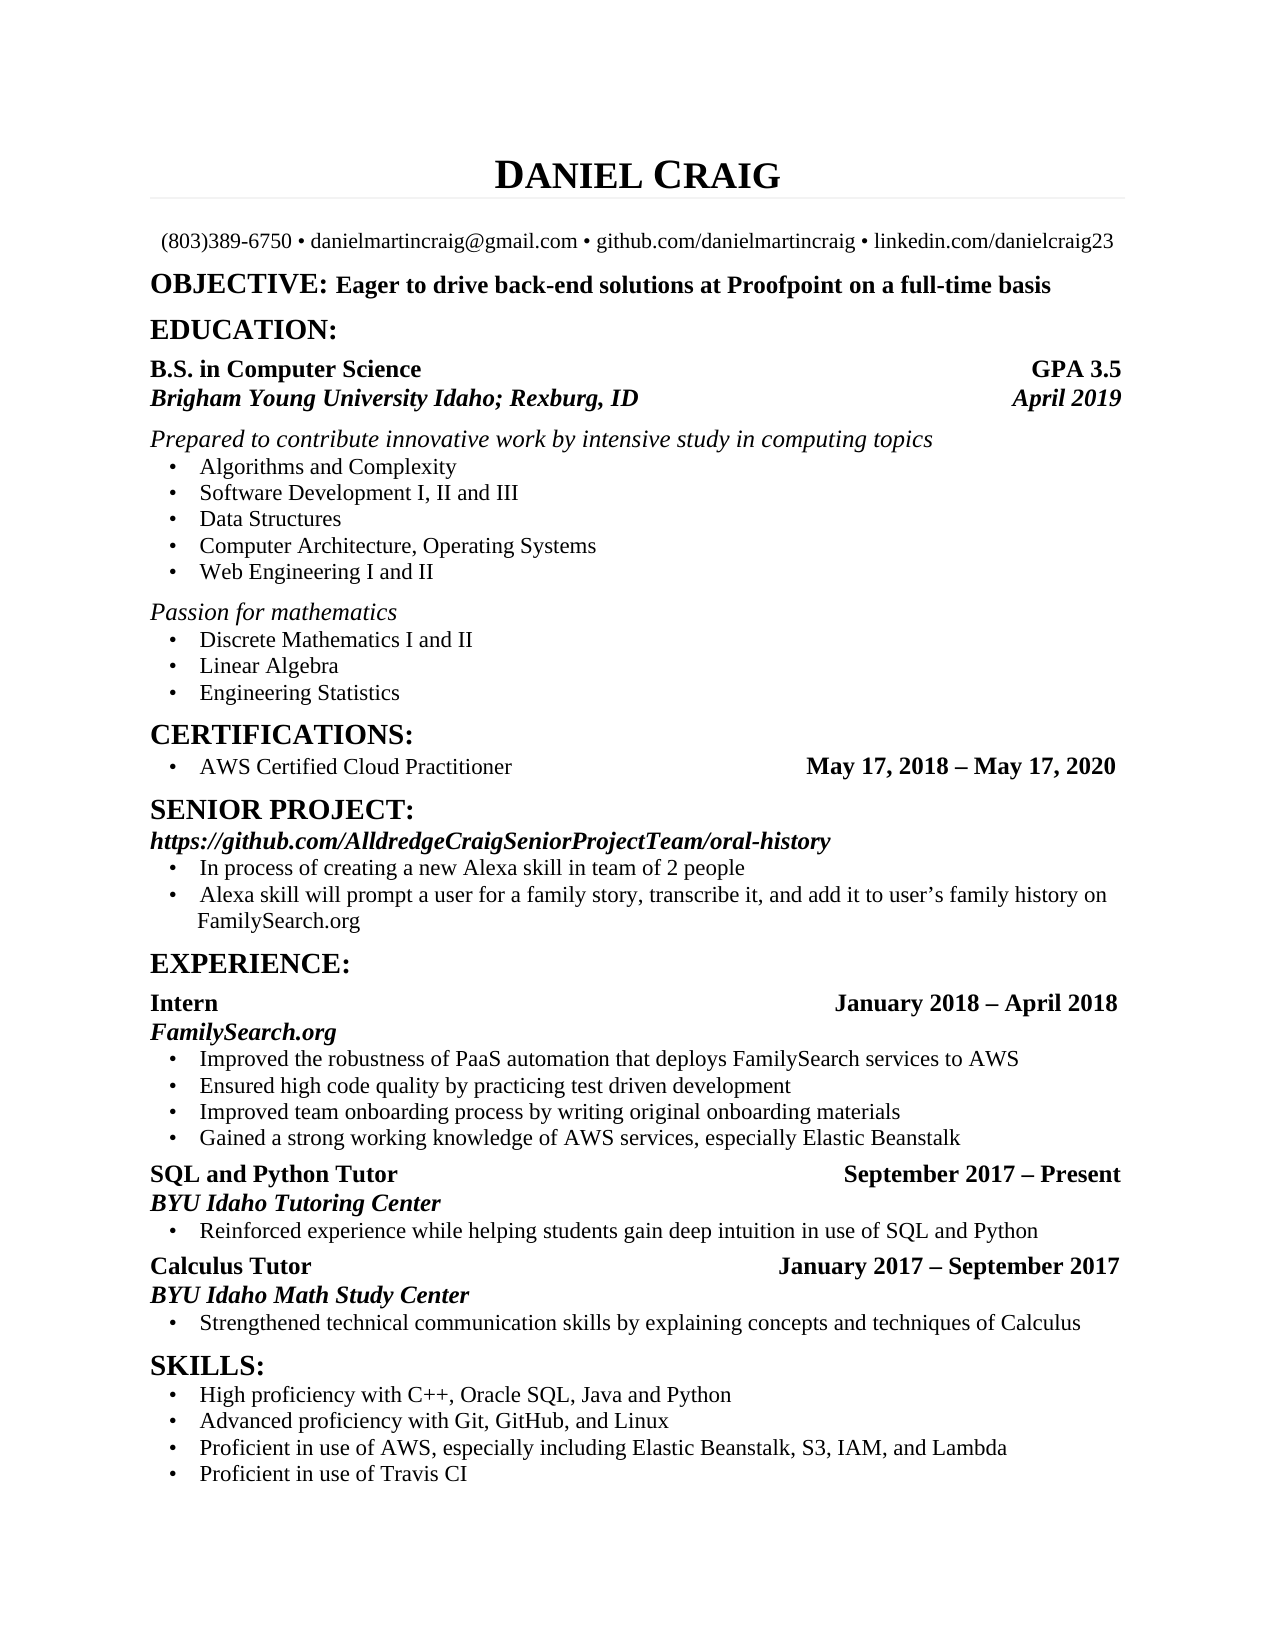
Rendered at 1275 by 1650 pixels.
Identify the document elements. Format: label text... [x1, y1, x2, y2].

text (803)389-6750 • danielmartincraig@gmail.com • github.com/danielmartincraig • linkedin.com/danielcraig23 [150, 228, 1125, 254]
subtitle SENIOR PROJECT: [150, 792, 1125, 826]
subtitle https://github.com/AlldredgeCraigSeniorProjectTeam/oral-history [150, 826, 1125, 854]
subtitle • Improved team onboarding process by writing original onboarding materials [169, 1098, 1125, 1124]
subtitle • Reinforced experience while helping students gain deep intuition in use of SQL and Python [169, 1217, 1125, 1243]
subtitle • In process of creating a new Alexa skill in team of 2 people [169, 854, 1125, 881]
subtitle • High proficiency with C++, Oracle SQL, Java and Python [169, 1381, 1125, 1408]
subtitle • Discrete Mathematics I and II [169, 626, 1125, 652]
subtitle BYU Idaho Math Study Center [150, 1280, 1125, 1309]
subtitle EDUCATION: [150, 312, 1125, 346]
subtitle • Linear Algebra [169, 652, 1125, 678]
subtitle Intern January 2018 – April 2018 [150, 988, 1125, 1017]
subtitle B.S. in Computer Science GPA 3.5 [150, 354, 1125, 383]
subtitle Brigham Young University Idaho; Rexburg, ID April 2019 [150, 383, 1125, 412]
subtitle • AWS Certified Cloud Practitioner May 17, 2018 – May 17, 2020 [169, 751, 1125, 780]
subtitle OBJECTIVE: Eager to drive back-end solutions at Proofpoint on a full-time basis [150, 266, 1125, 300]
subtitle • Engineering Statistics [169, 678, 1125, 705]
subtitle EXPERIENCE: [150, 946, 1125, 979]
subtitle • Advanced proficiency with Git, GitHub, and Linux [169, 1408, 1125, 1434]
subtitle • Gained a strong working knowledge of AWS services, especially Elastic Beanstalk [169, 1124, 1125, 1151]
subtitle • Software Development I, II and III [169, 479, 1125, 506]
subtitle • Proficient in use of AWS, especially including Elastic Beanstalk, S3, IAM, and Lambda [169, 1434, 1125, 1460]
subtitle FamilySearch.org [150, 1017, 1125, 1045]
subtitle SKILLS: [150, 1348, 1125, 1381]
text DANIEL CRAIG [150, 150, 1125, 197]
subtitle Passion for mathematics [150, 597, 1125, 626]
subtitle • Proficient in use of Travis CI [169, 1460, 1125, 1487]
subtitle CERTIFICATIONS: [150, 717, 1125, 751]
subtitle • Data Structures [169, 506, 1125, 532]
subtitle • Ensured high code quality by practicing test driven development [169, 1072, 1125, 1098]
subtitle • Improved the robustness of PaaS automation that deploys FamilySearch services to AWS [169, 1045, 1125, 1072]
subtitle Prepared to contribute innovative work by intensive study in computing topics [150, 424, 1125, 453]
subtitle • Algorithms and Complexity [169, 453, 1125, 479]
subtitle Calculus Tutor January 2017 – September 2017 [150, 1251, 1125, 1280]
subtitle SQL and Python Tutor September 2017 – Present [150, 1159, 1125, 1188]
subtitle • Alexa skill will prompt a user for a family story, transcribe it, and add it to user’s family history on FamilySearch.org [169, 881, 1125, 933]
subtitle • Web Engineering I and II [169, 558, 1125, 584]
subtitle BYU Idaho Tutoring Center [150, 1188, 1125, 1217]
subtitle • Computer Architecture, Operating Systems [169, 532, 1125, 558]
subtitle • Strengthened technical communication skills by explaining concepts and techniques of Calculus [169, 1309, 1125, 1335]
